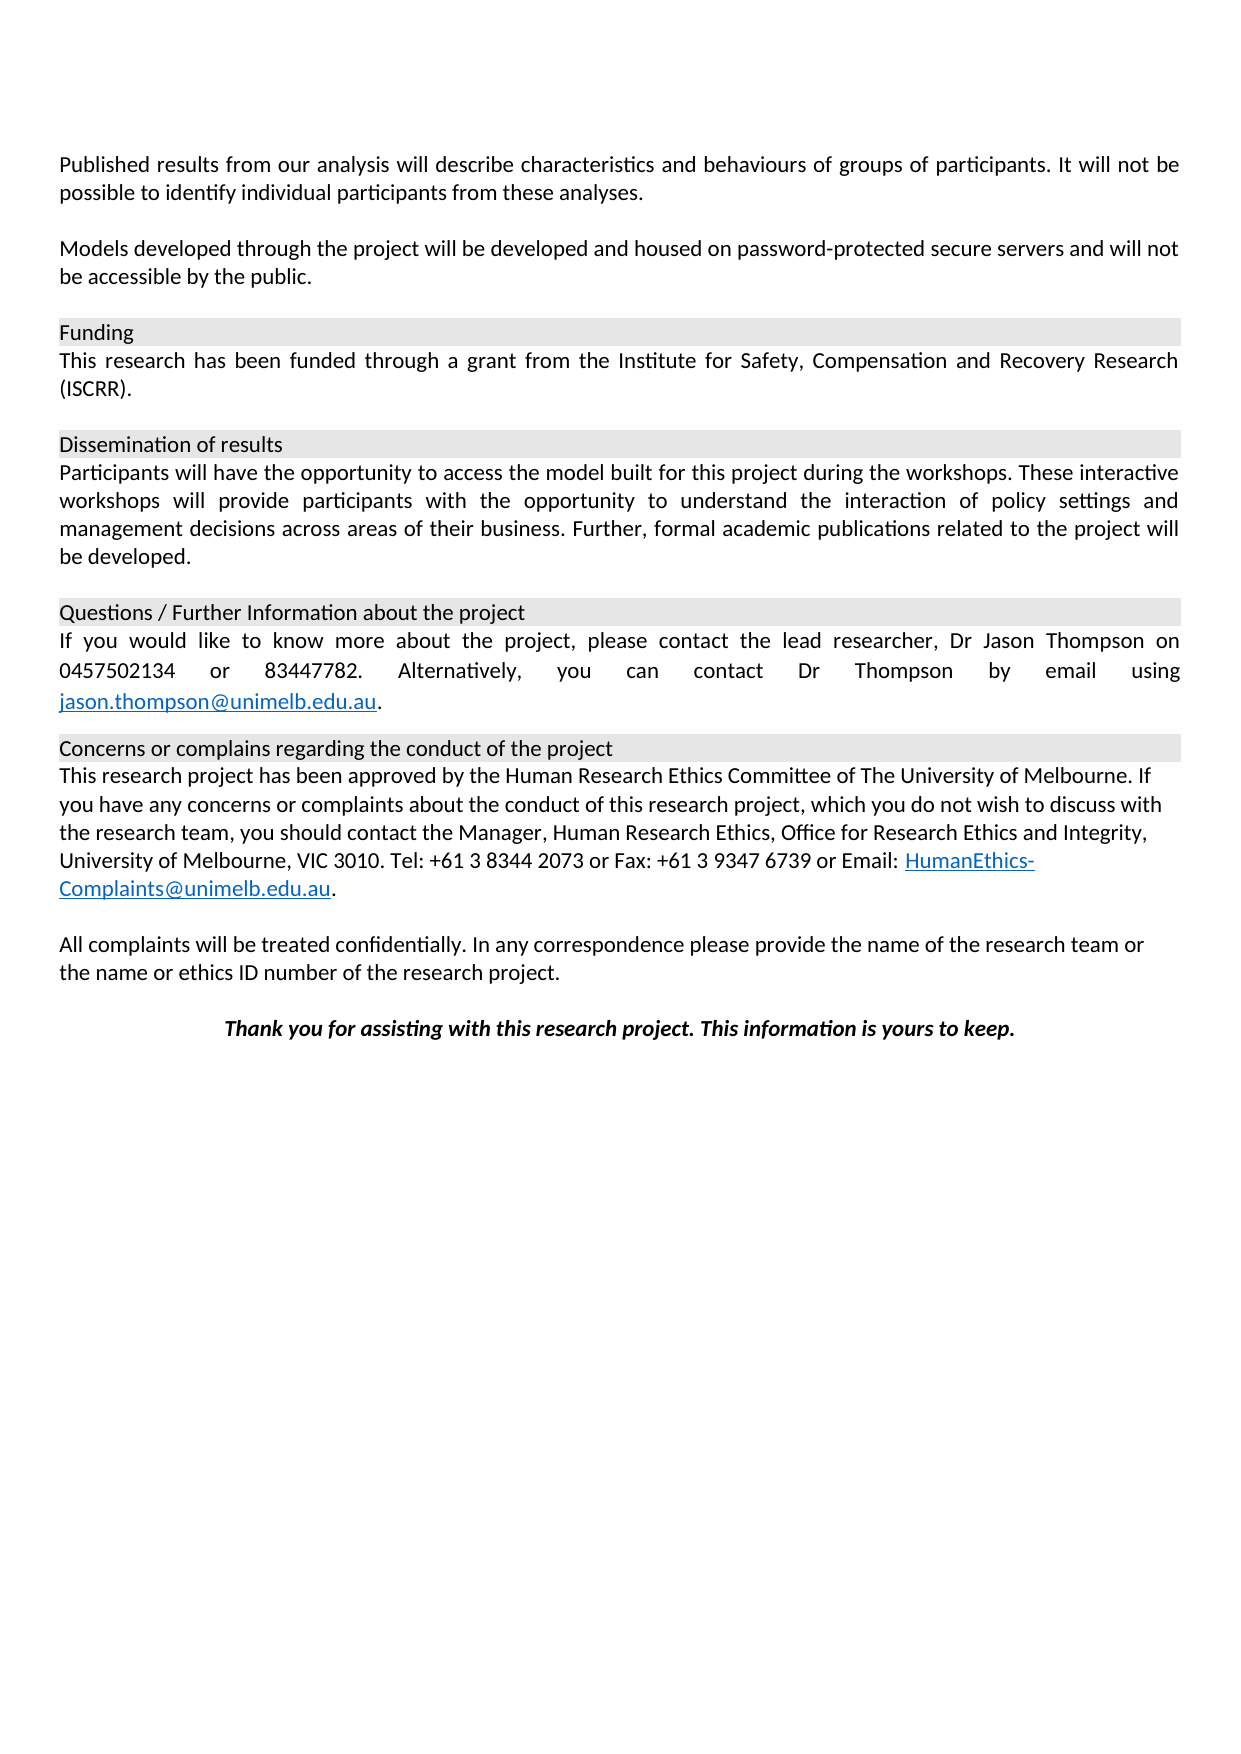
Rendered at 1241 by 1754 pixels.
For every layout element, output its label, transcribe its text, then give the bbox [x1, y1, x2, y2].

text Questions / Further Information about the project [59, 598, 1181, 626]
text Thank you for assisting with this research project. This information is yours to keep. [59, 1014, 1181, 1042]
text If you would like to know more about the project, please contact the lead researcher, Dr Jason Thompson on 0457502134 or 83447782. Alternatively, you can contact Dr Thompson by email using jason.thompson@unimelb.edu.au. [59, 626, 1181, 715]
text Dissemination of results [59, 430, 1181, 458]
text Participants will have the opportunity to access the model built for this project during the workshops. These interactive workshops will provide participants with the opportunity to understand the interaction of policy settings and management decisions across areas of their business. Further, formal academic publications related to the project will be developed. [59, 458, 1181, 570]
text Models developed through the project will be developed and housed on password-protected secure servers and will not be accessible by the public. [59, 234, 1181, 290]
text This research project has been approved by the Human Research Ethics Committee of The University of Melbourne. If you have any concerns or complaints about the conduct of this research project, which you do not wish to discuss with the research team, you should contact the Manager, Human Research Ethics, Office for Research Ethics and Integrity, University of Melbourne, VIC 3010. Tel: +61 3 8344 2073 or Fax: +61 3 9347 6739 or Email: HumanEthics-Complaints@unimelb.edu.au. [59, 762, 1181, 902]
text Published results from our analysis will describe characteristics and behaviours of groups of participants. It will not be possible to identify individual participants from these analyses. [59, 150, 1181, 206]
text Funding [59, 318, 1181, 346]
text This research has been funded through a grant from the Institute for Safety, Compensation and Recovery Research (ISCRR). [59, 346, 1181, 402]
text All complaints will be treated confidentially. In any correspondence please provide the name of the research team or the name or ethics ID number of the research project. [59, 930, 1181, 986]
text Concerns or complains regarding the conduct of the project [59, 734, 1181, 762]
